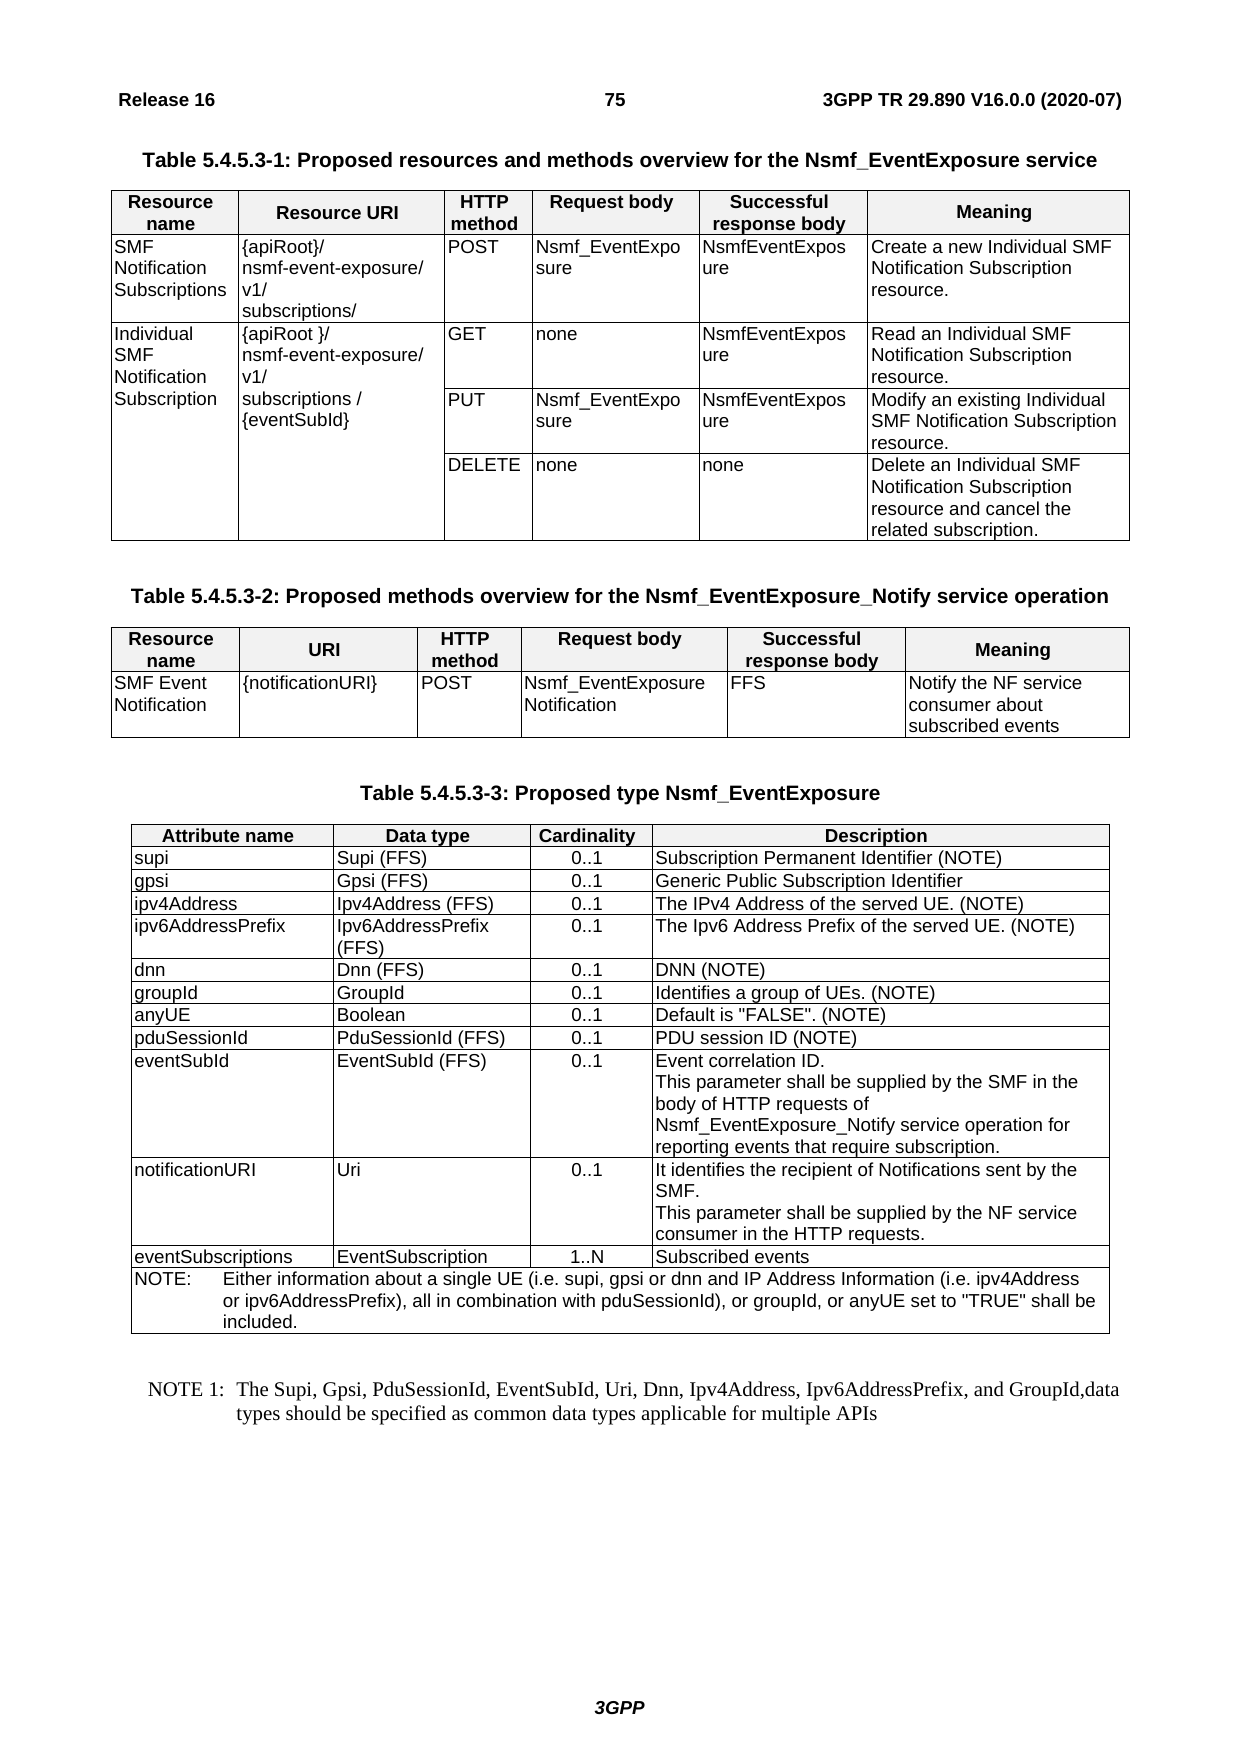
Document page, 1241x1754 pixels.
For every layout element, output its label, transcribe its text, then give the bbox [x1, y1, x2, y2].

text Table 5.4.5.3-1: Proposed resources and methods overview for the Nsmf_EventExposure service [118, 147, 1122, 171]
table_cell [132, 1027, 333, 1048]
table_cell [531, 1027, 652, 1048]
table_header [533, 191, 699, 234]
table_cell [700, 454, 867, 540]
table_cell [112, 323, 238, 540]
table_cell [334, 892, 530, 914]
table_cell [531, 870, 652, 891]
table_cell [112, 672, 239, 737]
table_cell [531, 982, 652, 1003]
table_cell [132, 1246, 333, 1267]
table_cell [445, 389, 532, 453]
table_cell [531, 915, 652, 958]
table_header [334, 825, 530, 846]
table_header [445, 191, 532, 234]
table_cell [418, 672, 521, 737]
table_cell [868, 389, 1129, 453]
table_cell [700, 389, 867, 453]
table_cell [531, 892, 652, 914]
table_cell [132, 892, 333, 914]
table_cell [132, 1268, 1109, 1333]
text NOTE 1: The Supi, Gpsi, PduSessionId, EventSubId, Uri, Dnn, Ipv4Address, Ipv6AddressPrefix, and GroupId,data types should be specified as common data types applicable for multiple APIs [148, 1377, 1122, 1425]
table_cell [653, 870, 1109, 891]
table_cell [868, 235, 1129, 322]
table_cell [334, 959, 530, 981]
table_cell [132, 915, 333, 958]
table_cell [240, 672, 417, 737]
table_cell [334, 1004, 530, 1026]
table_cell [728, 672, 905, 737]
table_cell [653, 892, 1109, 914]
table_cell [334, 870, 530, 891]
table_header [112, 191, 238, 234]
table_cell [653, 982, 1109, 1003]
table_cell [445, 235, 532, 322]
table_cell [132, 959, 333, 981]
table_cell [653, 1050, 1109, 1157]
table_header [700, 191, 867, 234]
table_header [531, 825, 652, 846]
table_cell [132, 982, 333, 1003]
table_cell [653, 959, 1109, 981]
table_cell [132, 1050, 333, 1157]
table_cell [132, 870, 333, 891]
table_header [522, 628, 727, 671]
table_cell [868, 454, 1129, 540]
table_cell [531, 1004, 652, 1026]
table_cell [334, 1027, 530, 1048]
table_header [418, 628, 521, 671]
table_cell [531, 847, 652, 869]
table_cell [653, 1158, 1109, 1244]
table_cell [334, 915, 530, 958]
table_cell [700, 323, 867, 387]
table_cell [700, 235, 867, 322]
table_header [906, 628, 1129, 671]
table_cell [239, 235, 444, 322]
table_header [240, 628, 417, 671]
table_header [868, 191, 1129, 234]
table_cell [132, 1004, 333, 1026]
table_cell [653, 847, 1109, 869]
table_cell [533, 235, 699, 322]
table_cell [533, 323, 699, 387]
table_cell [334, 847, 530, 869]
list Table 5.4.5.3-2: Proposed methods overview for the Nsmf_EventExposure_Notify service operation [118, 584, 1122, 608]
list Table 5.4.5.3-3: Proposed type Nsmf_EventExposure [118, 781, 1122, 805]
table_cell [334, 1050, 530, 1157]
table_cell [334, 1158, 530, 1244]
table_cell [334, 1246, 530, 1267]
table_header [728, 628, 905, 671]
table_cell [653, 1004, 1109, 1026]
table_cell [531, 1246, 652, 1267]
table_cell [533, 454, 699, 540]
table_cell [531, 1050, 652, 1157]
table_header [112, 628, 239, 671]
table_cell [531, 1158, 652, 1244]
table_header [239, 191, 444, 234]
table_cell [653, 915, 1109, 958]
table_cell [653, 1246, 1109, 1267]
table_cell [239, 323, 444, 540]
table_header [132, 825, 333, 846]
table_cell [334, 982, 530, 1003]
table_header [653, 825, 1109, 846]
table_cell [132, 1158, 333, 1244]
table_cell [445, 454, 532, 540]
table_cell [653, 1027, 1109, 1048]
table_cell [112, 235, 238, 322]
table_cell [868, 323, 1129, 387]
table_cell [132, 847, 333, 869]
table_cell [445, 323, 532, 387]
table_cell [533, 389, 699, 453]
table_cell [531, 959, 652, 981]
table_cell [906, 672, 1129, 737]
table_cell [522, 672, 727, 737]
